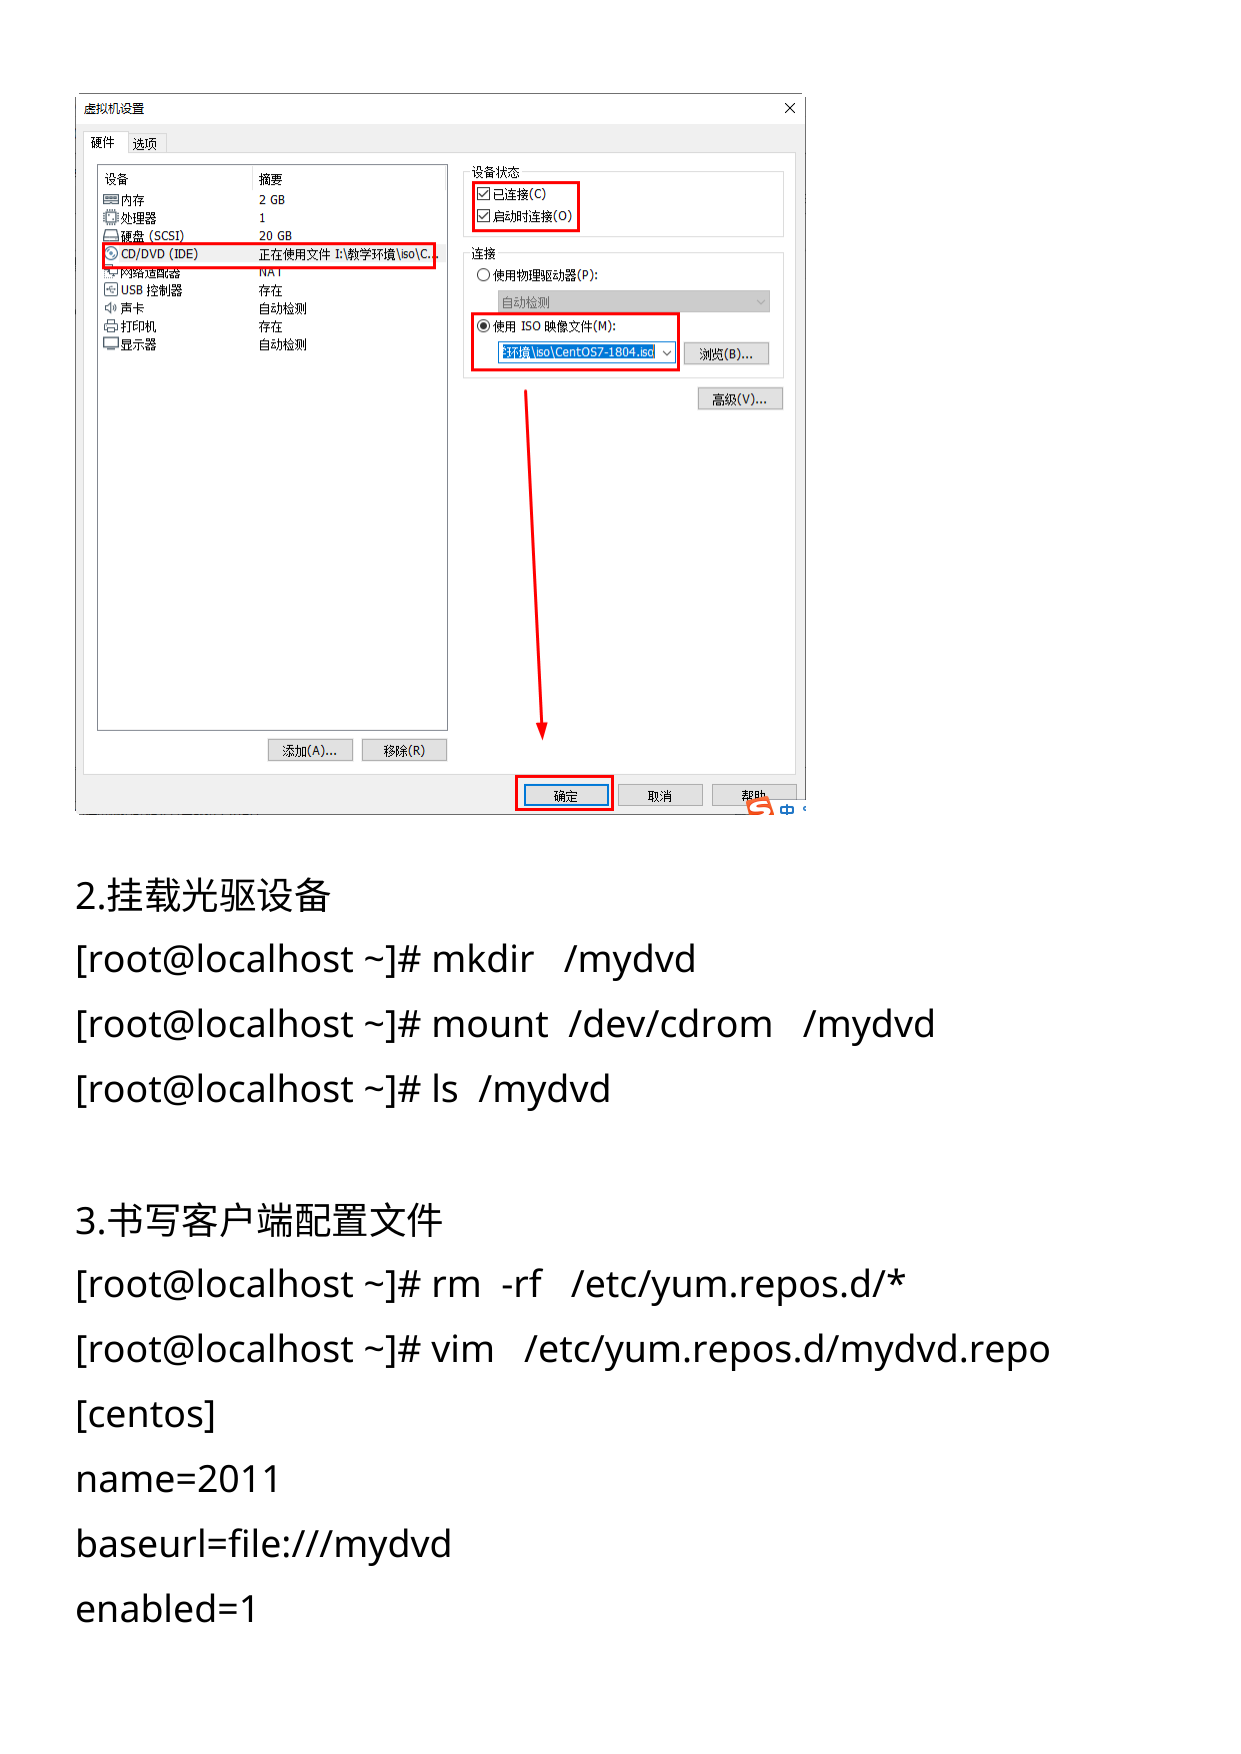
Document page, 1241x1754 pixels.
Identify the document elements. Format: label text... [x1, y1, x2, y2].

text 3.书写客户端配置文件 [75, 1186, 1165, 1251]
text [root@localhost ~]# mount /dev/cdrom /mydvd [root@localhost ~]# ls /mydvd [75, 991, 1165, 1121]
text name=2011 [75, 1446, 1165, 1511]
text [root@localhost ~]# rm -rf /etc/yum.repos.d/* [75, 1251, 1165, 1316]
text [root@localhost ~]# mkdir /mydvd [75, 926, 1165, 991]
picture [75, 93, 806, 815]
text [centos] [75, 1381, 1165, 1446]
text enabled=1 [75, 1576, 1165, 1641]
text 2.挂载光驱设备 [75, 861, 1165, 926]
text baseurl=file:///mydvd [75, 1511, 1165, 1576]
text [root@localhost ~]# vim /etc/yum.repos.d/mydvd.repo [75, 1316, 1165, 1381]
